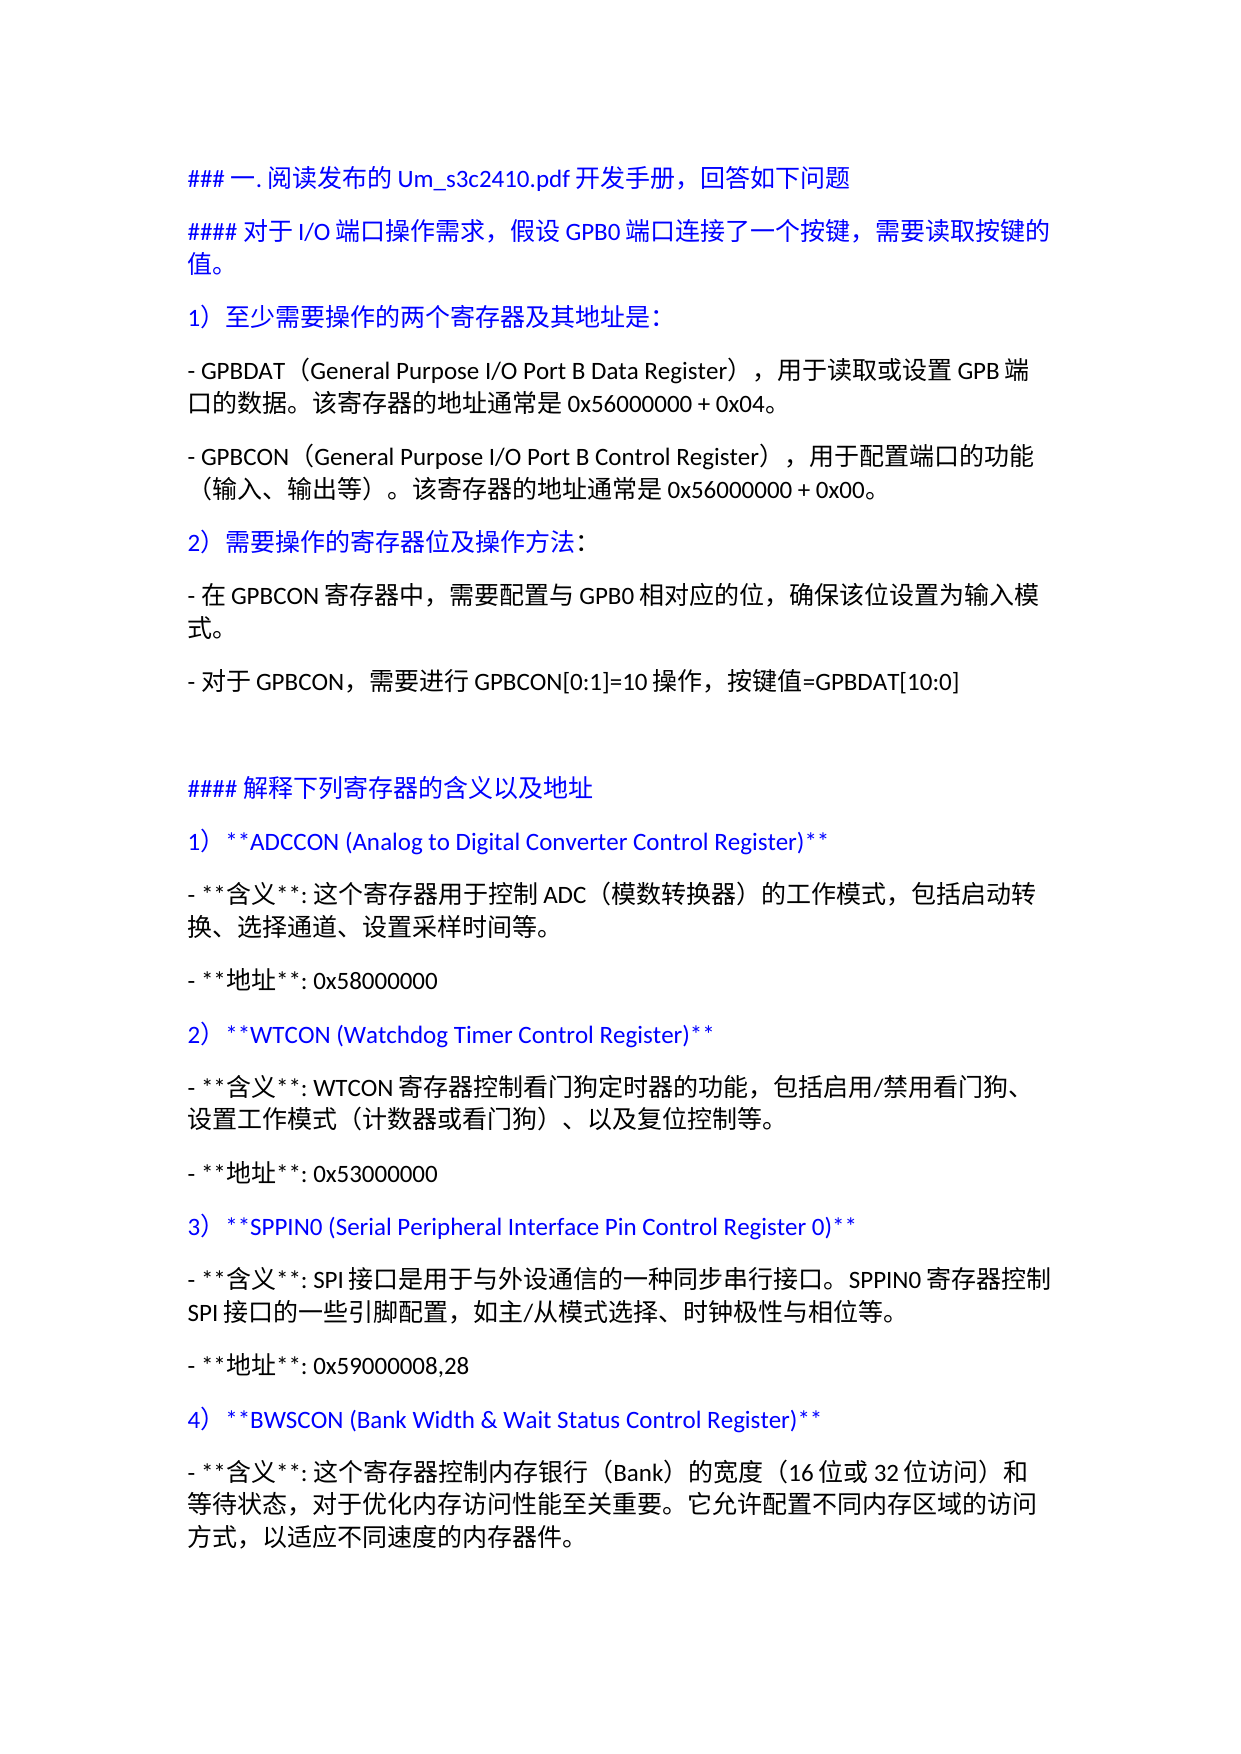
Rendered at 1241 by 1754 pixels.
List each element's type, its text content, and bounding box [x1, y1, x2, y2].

text 1）至少需要操作的两个寄存器及其地址是： [187, 301, 1053, 334]
text - 在GPBCON寄存器中，需要配置与GPB0相对应的位，确保该位设置为输入模式。 [187, 579, 1053, 644]
text - **含义**: WTCON寄存器控制看门狗定时器的功能，包括启用/禁用看门狗、设置工作模式（计数器或看门狗）、以及复位控制等。 [187, 1071, 1053, 1136]
text 1）**ADCCON (Analog to Digital Converter Control Register)** [187, 825, 1053, 858]
text - **地址**: 0x59000008,28 [187, 1349, 1053, 1382]
text - **地址**: 0x58000000 [187, 964, 1053, 997]
text - **含义**: 这个寄存器控制内存银行（Bank）的宽度（16位或32位访问）和等待状态，对于优化内存访问性能至关重要。它允许配置不同内存区域的访问方式，以适应不同速度的内存器件。 [187, 1456, 1053, 1554]
text - **含义**: 这个寄存器用于控制ADC（模数转换器）的工作模式，包括启动转换、选择通道、设置采样时间等。 [187, 879, 1053, 944]
text - GPBCON（General Purpose I/O Port B Control Register），用于配置端口的功能（输入、输出等）。该寄存器的地址通常是0x56000000 + 0x00。 [187, 440, 1053, 505]
text - GPBDAT（General Purpose I/O Port B Data Register），用于读取或设置GPB端口的数据。该寄存器的地址通常是0x56000000 + 0x04。 [187, 354, 1053, 419]
text - **地址**: 0x53000000 [187, 1157, 1053, 1189]
text - **含义**: SPI接口是用于与外设通信的一种同步串行接口。SPPIN0寄存器控制SPI接口的一些引脚配置，如主/从模式选择、时钟极性与相位等。 [187, 1264, 1053, 1329]
text 4）**BWSCON (Bank Width & Wait Status Control Register)** [187, 1403, 1053, 1435]
text #### 对于I/O端口操作需求，假设GPB0端口连接了一个按键，需要读取按键的值。 [187, 215, 1053, 280]
text #### 解释下列寄存器的含义以及地址 [187, 772, 1053, 804]
text 2）需要操作的寄存器位及操作方法： [187, 526, 1053, 559]
text ### 一. 阅读发布的Um_s3c2410.pdf开发手册，回答如下问题 [187, 162, 1053, 194]
text 3）**SPPIN0 (Serial Peripheral Interface Pin Control Register 0)** [187, 1210, 1053, 1243]
text 2）**WTCON (Watchdog Timer Control Register)** [187, 1018, 1053, 1050]
text - 对于GPBCON，需要进行GPBCON[0:1]=10操作，按键值=GPBDAT[10:0] [187, 665, 1053, 698]
